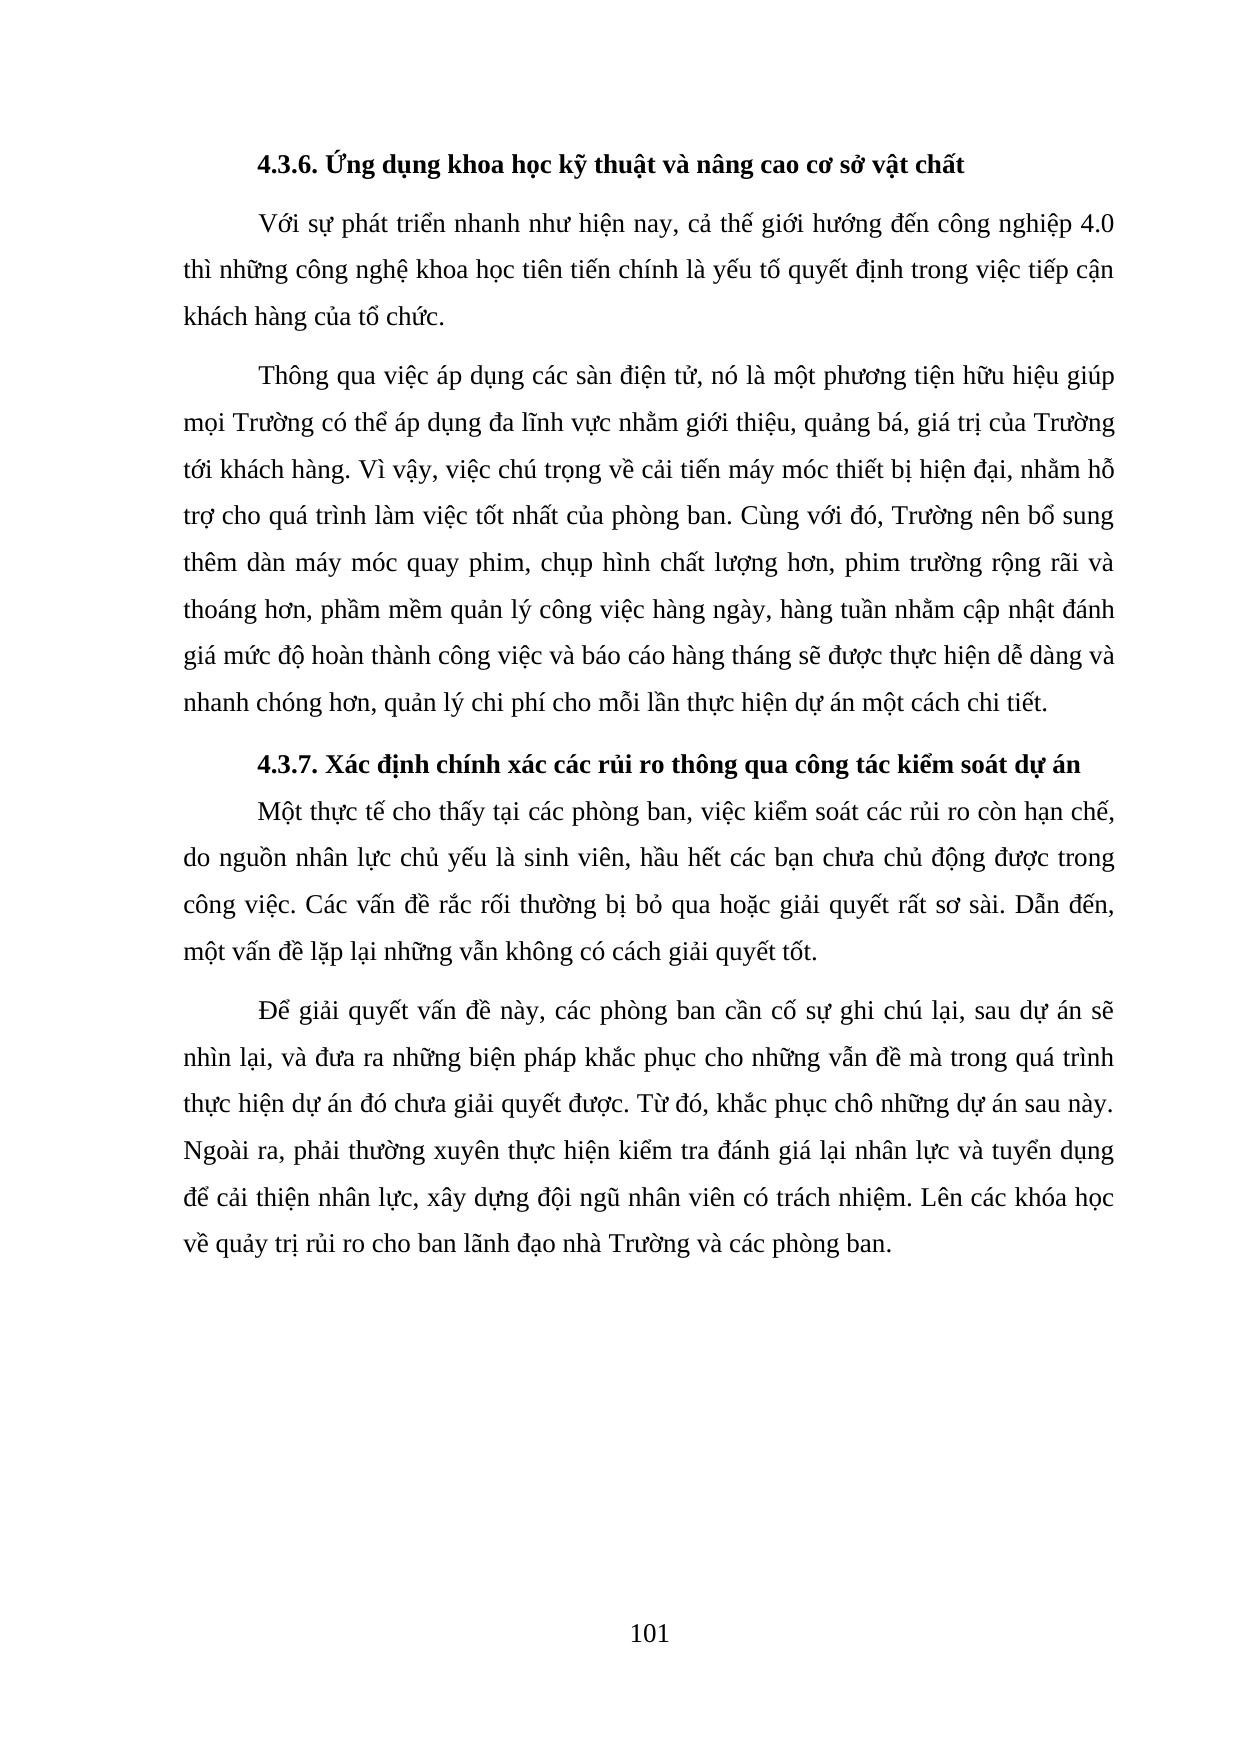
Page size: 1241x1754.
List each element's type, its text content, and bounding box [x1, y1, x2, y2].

text Một thực tế cho thấy tại các phòng ban, việc kiểm soát các rủi ro còn hạn chế, do nguồn nhân lực chủ yếu là sinh viên, hầu hết các bạn chưa chủ động được trong công việc. Các vấn đề rắc rối thường bị bỏ qua hoặc giải quyết rất sơ sài. Dẫn đến, một vấn đề lặp lại những vẫn không có cách giải quyết tốt. [183, 795, 1116, 966]
text Thông qua việc áp dụng các sàn điện tử, nó là một phương tiện hữu hiệu giúp mọi Trường có thể áp dụng đa lĩnh vực nhằm giới thiệu, quảng bá, giá trị của Trường tới khách hàng. Vì vậy, việc chú trọng về cải tiến máy móc thiết bị hiện đại, nhằm hỗ trợ cho quá trình làm việc tốt nhất của phòng ban. Cùng với đó, Trường nên bổ sung thêm dàn máy móc quay phim, chụp hình chất lượng hơn, phim trường rộng rãi và thoáng hơn, phầm mềm quản lý công việc hàng ngày, hàng tuần nhằm cập nhật đánh giá mức độ hoàn thành công việc và báo cáo hàng tháng sẽ được thực hiện dễ dàng và nhanh chóng hơn, quản lý chi phí cho mỗi lần thực hiện dự án một cách chi tiết. [183, 359, 1116, 717]
subtitle Ứng dụng khoa học kỹ thuật và nâng cao cơ sở vật chất [183, 148, 1116, 179]
subtitle Xác định chính xác các rủi ro thông qua công tác kiểm soát dự án [183, 748, 1116, 779]
text Để giải quyết vấn đề này, các phòng ban cần cố sự ghi chú lại, sau dự án sẽ nhìn lại, và đưa ra những biện pháp khắc phục cho những vẫn đề mà trong quá trình thực hiện dự án đó chưa giải quyết được. Từ đó, khắc phục chô những dự án sau này. Ngoài ra, phải thường xuyên thực hiện kiểm tra đánh giá lại nhân lực và tuyển dụng để cải thiện nhân lực, xây dựng đội ngũ nhân viên có trách nhiệm. Lên các khóa học về quảy trị rủi ro cho ban lãnh đạo nhà Trường và các phòng ban. [183, 994, 1116, 1258]
text Với sự phát triển nhanh như hiện nay, cả thế giới hướng đến công nghiệp 4.0 thì những công nghệ khoa học tiên tiến chính là yếu tố quyết định trong việc tiếp cận khách hàng của tổ chức. [183, 207, 1116, 331]
